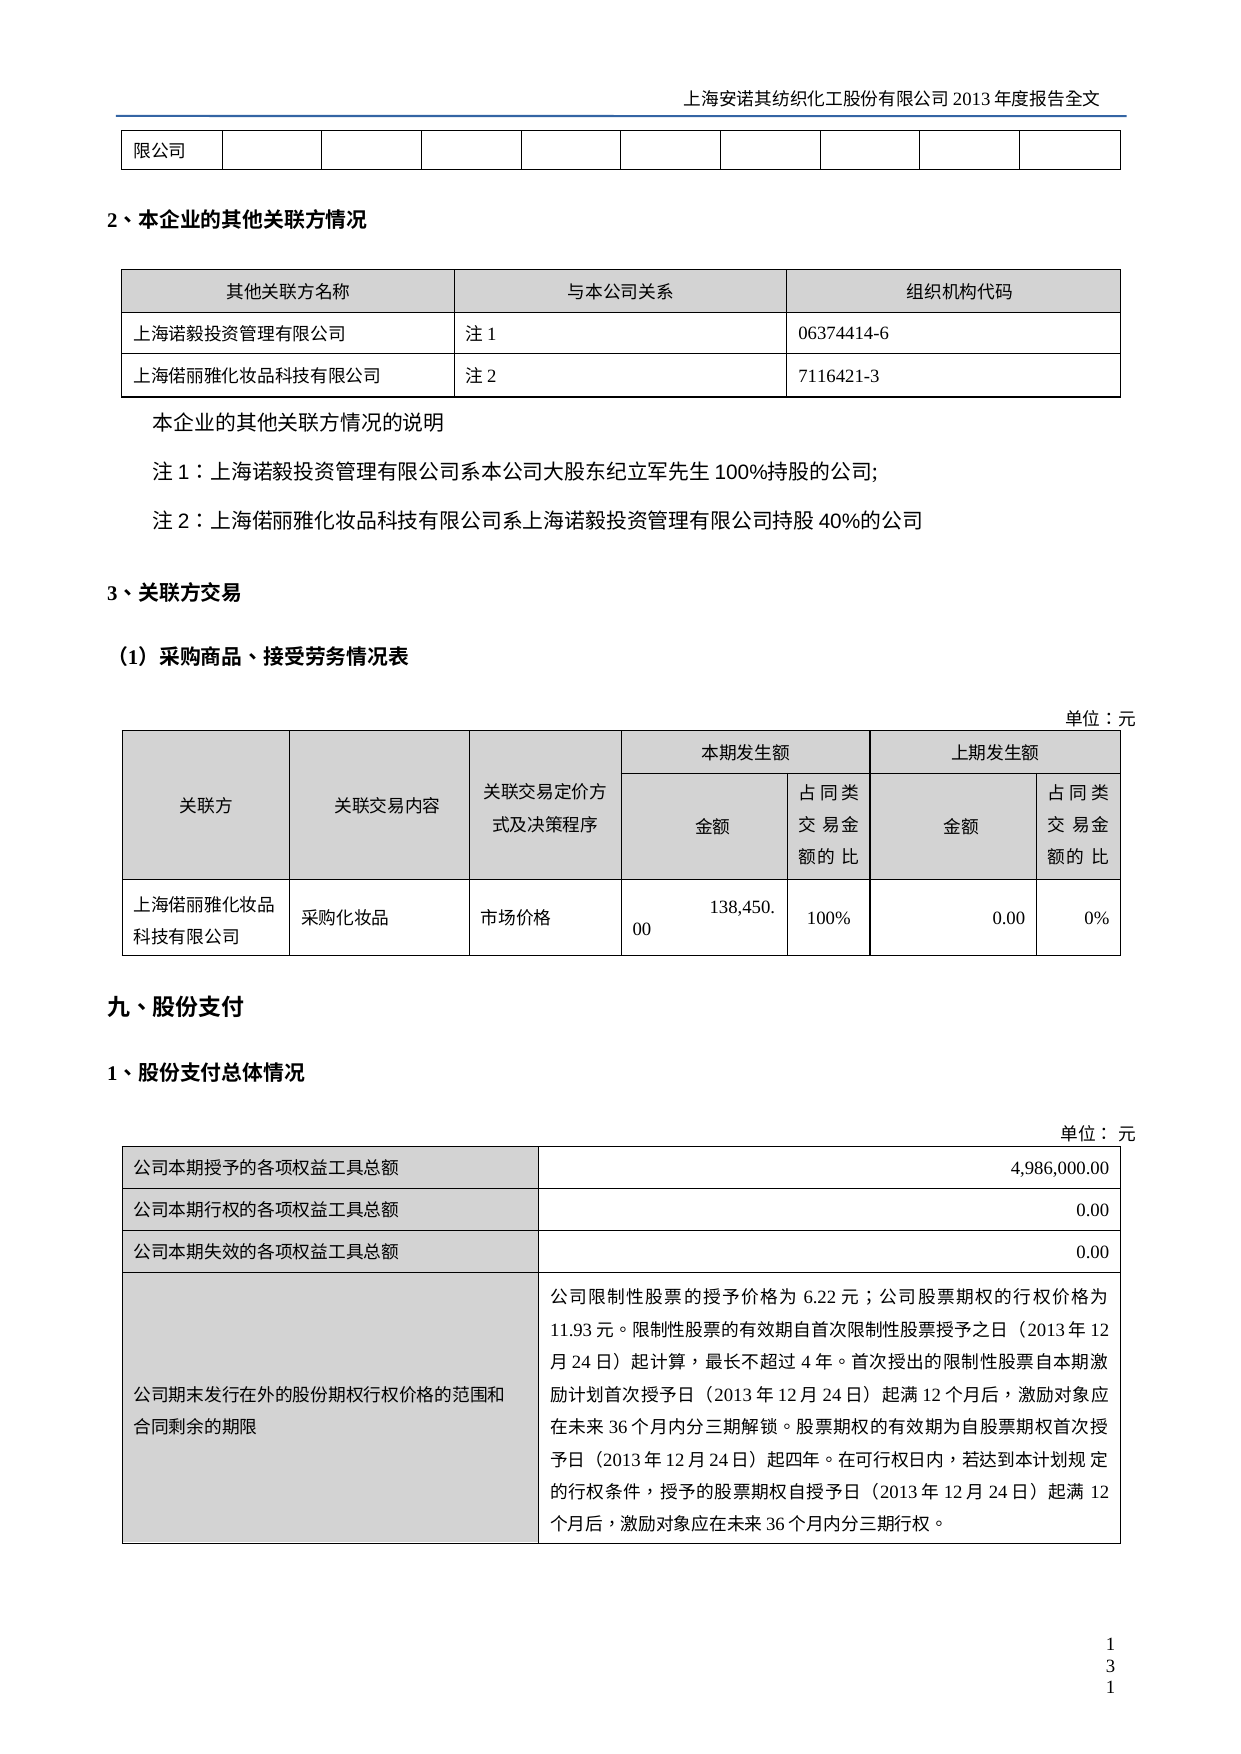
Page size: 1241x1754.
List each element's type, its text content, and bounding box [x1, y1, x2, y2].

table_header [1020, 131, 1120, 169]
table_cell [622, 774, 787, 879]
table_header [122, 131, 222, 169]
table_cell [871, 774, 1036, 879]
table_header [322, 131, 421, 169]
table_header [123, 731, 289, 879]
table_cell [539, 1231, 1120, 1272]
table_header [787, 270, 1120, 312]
text 注1：上海诺毅投资管理有限公司系本公司大股东纪立军先生100%持股的公司; [107, 457, 1135, 486]
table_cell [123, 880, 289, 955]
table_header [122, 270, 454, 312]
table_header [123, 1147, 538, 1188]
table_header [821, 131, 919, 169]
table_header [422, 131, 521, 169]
text 单位：元 [107, 706, 1135, 730]
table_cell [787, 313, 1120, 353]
text 九、股份支付 [107, 991, 1135, 1023]
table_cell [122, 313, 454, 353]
text 注2：上海偌丽雅化妆品科技有限公司系上海诺毅投资管理有限公司持股40%的公司 [107, 506, 1135, 535]
text 本企业的其他关联方情况的说明 [107, 408, 1135, 436]
text 2、本企业的其他关联方情况 [107, 206, 1135, 234]
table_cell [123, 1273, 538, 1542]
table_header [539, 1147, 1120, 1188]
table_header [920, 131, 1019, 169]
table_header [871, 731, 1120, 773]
text 3、关联方交易 [107, 578, 1135, 607]
text 单位： 元 [107, 1122, 1135, 1146]
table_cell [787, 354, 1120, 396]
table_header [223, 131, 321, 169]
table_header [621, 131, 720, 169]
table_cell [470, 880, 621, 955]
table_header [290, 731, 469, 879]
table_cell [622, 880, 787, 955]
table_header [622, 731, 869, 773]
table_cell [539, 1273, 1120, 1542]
text 1、股份支付总体情况 [107, 1058, 1135, 1086]
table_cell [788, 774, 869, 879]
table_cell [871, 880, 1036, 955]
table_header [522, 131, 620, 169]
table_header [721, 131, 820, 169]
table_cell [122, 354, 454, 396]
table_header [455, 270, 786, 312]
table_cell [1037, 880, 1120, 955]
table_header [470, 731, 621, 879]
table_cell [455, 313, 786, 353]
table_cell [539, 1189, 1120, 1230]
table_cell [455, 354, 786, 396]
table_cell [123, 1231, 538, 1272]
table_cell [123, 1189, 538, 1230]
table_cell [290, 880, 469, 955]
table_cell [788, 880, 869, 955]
text （1）采购商品、接受劳务情况表 [107, 642, 1135, 671]
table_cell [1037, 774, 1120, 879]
